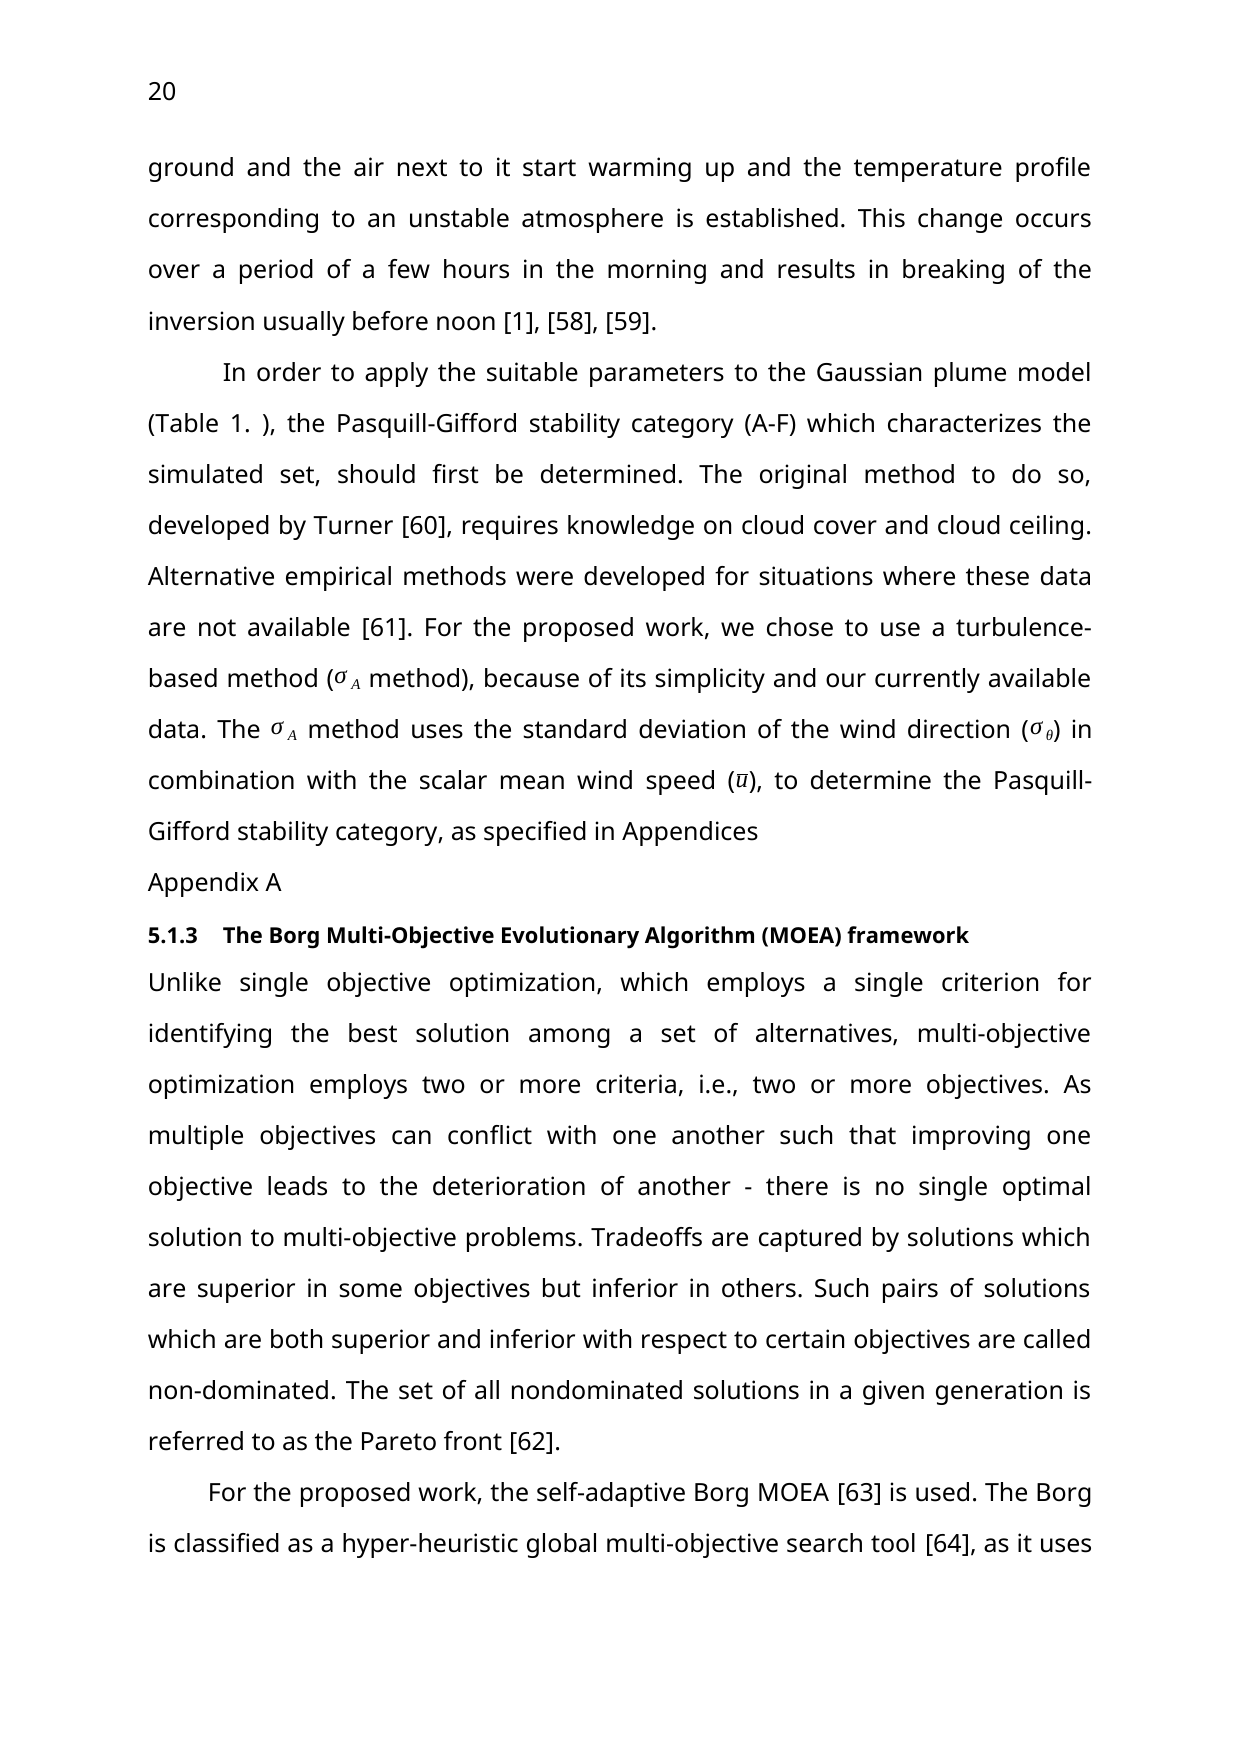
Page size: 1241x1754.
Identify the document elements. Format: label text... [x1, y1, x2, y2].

subtitle The Borg Multi-Objective Evolutionary Algorithm (MOEA) framework [148, 920, 1092, 949]
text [148, 1475, 1092, 1560]
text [148, 150, 1093, 337]
text In order to apply the suitable parameters to the Gaussian plume model (Table 1. ), the Pasquill-Gifford stability category (A-F) which characterizes the simulated set, should first be determined. The original method to do so, developed by Turner [60], requires knowledge on cloud cover and cloud ceiling. Alternative empirical methods were developed for situations where these data are not available [61]. For the proposed work, we chose to use a turbulence-based method ( method), because of its simplicity and our currently available data. ﻿The method uses the standard deviation of the wind direction () in combination with the scalar mean wind speed (), to determine the Pasquill-Gifford stability category, as specified in AppendicesAppendix A [148, 354, 1093, 848]
text Unlike single objective optimization, which employs a single criterion for identifying the best solution among a set of alternatives, multi-objective optimization employs two or more criteria, i.e., two or more objectives. As multiple objectives can conflict with one another such that improving one objective leads to the deterioration of another - there is no single optimal solution to multi-objective problems. Tradeoffs are captured by solutions which are superior in some objectives but inferior in others. Such pairs of solutions which are both superior and inferior with respect to certain objectives are called non-dominated. The set of all nondominated solutions in a given generation is referred to as the Pareto front [62]. [148, 964, 1092, 1458]
